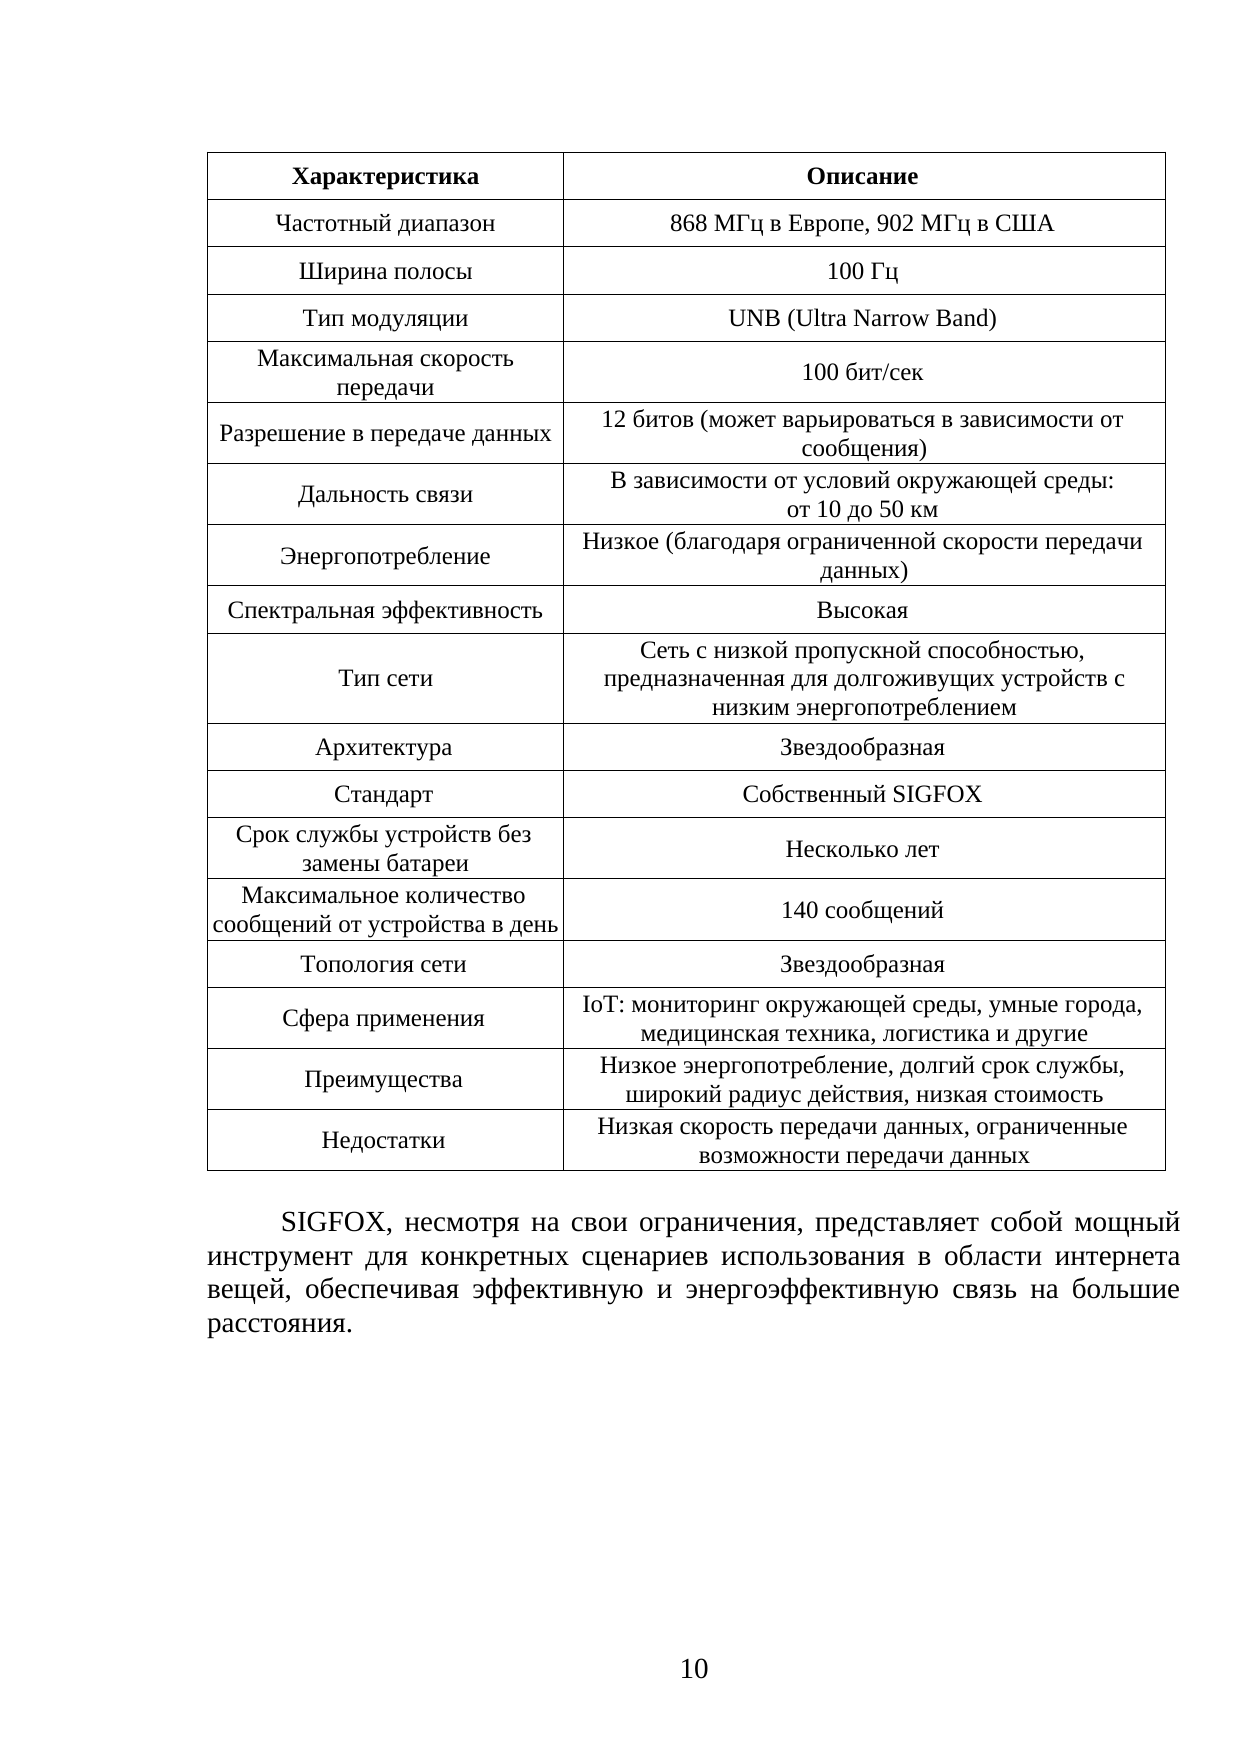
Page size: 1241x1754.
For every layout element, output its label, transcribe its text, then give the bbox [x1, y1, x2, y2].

table_cell Недостатки [208, 1110, 563, 1170]
table_cell В зависимости от условий окружающей среды: от 10 до 50 км [564, 464, 1165, 524]
table_cell Энергопотребление [208, 525, 563, 585]
table_cell Собственный SIGFOX [564, 771, 1165, 817]
table_cell Низкое энергопотребление, долгий срок службы, широкий радиус действия, низкая стоимость [564, 1049, 1165, 1109]
table_cell Архитектура [208, 724, 563, 770]
table_cell Низкое (благодаря ограниченной скорости передачи данных) [564, 525, 1165, 585]
table_cell Разрешение в передаче данных [208, 403, 563, 463]
table_cell Тип сети [208, 634, 563, 723]
table_cell Звездообразная [564, 941, 1165, 987]
table_cell Ширина полосы [208, 247, 563, 293]
table_cell Звездообразная [564, 724, 1165, 770]
table_cell Несколько лет [564, 818, 1165, 878]
table_cell Срок службы устройств без замены батареи [208, 818, 563, 878]
table_header Описание [564, 153, 1165, 199]
table_cell Преимущества [208, 1049, 563, 1109]
table_cell IoT: мониторинг окружающей среды, умные города, медицинская техника, логистика и другие [564, 988, 1165, 1048]
table_header Характеристика [208, 153, 563, 199]
text SIGFOX, несмотря на свои ограничения, представляет собой мощный инструмент для конкретных сценариев использования в области интернета вещей, обеспечивая эффективную и энергоэффективную связь на большие расстояния. [207, 1204, 1181, 1338]
table_cell Максимальная скорость передачи [208, 342, 563, 402]
table_cell Дальность связи [208, 464, 563, 524]
table_cell 100 бит/сек [564, 342, 1165, 402]
table_cell Низкая скорость передачи данных, ограниченные возможности передачи данных [564, 1110, 1165, 1170]
table_cell 868 МГц в Европе, 902 МГц в США [564, 200, 1165, 246]
table_cell 140 сообщений [564, 879, 1165, 939]
table_cell 12 битов (может варьироваться в зависимости от сообщения) [564, 403, 1165, 463]
table_cell Тип модуляции [208, 295, 563, 341]
table_cell Частотный диапазон [208, 200, 563, 246]
table_cell Спектральная эффективность [208, 586, 563, 633]
table_cell UNB (Ultra Narrow Band) [564, 295, 1165, 341]
table_cell Высокая [564, 586, 1165, 633]
table_cell Максимальное количество сообщений от устройства в день [208, 879, 563, 939]
table_cell Сеть с низкой пропускной способностью, предназначенная для долгоживущих устройств с низким энергопотреблением [564, 634, 1165, 723]
table_cell 100 Гц [564, 247, 1165, 293]
table_cell Топология сети [208, 941, 563, 987]
table_cell Сфера применения [208, 988, 563, 1048]
table_cell Стандарт [208, 771, 563, 817]
